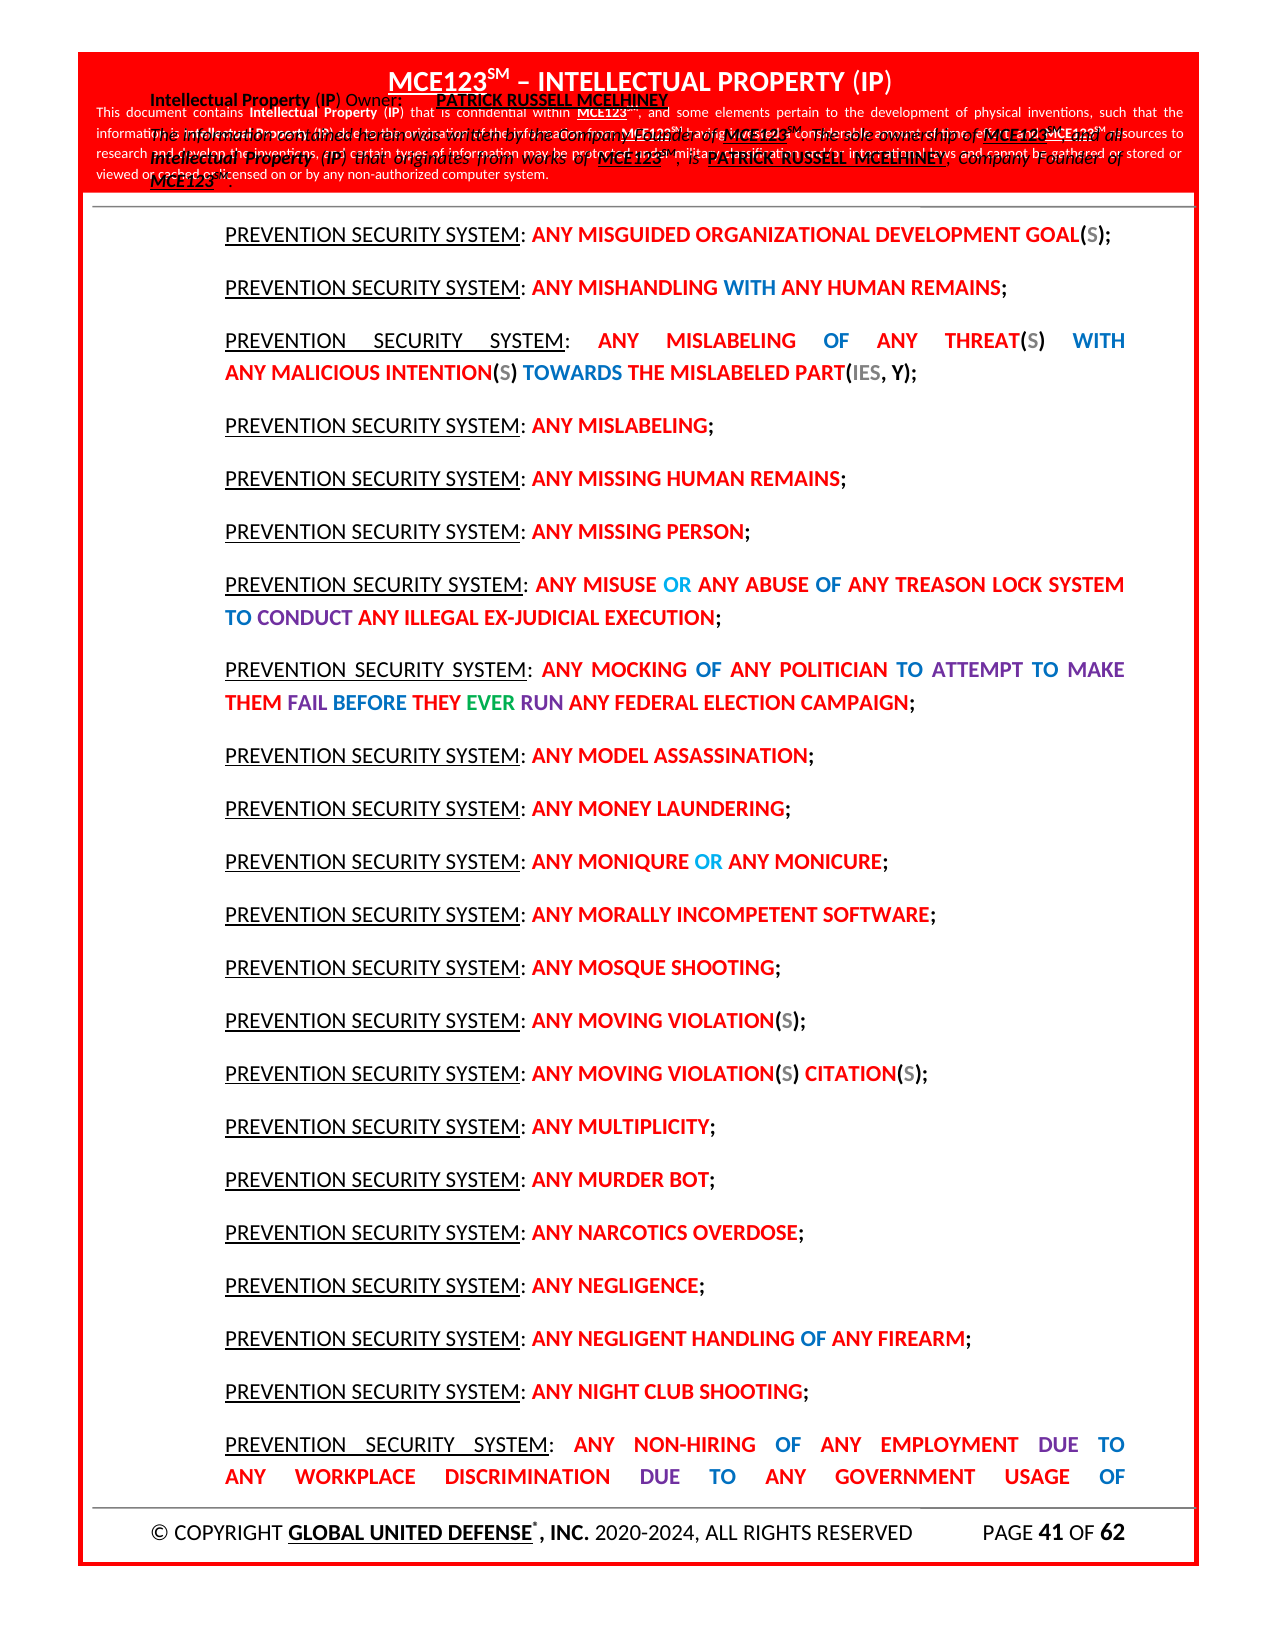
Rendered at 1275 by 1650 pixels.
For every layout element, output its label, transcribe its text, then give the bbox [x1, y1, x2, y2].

text PREVENTION SECURITY SYSTEM: ANY MORALLY INCOMPETENT SOFTWARE; [225, 900, 1125, 928]
text PREVENTION SECURITY SYSTEM: ANY MISSING PERSON; [225, 517, 1125, 545]
text PREVENTION SECURITY SYSTEM: ANY MISUSE OR ANY ABUSE OF ANY TREASON LOCK SYSTEM TO CONDUCT ANY ILLEGAL EX-JUDICIAL EXECUTION; [225, 570, 1125, 631]
text PREVENTION SECURITY SYSTEM: ANY NEGLIGENT HANDLING OF ANY FIREARM; [225, 1324, 1125, 1352]
text PREVENTION SECURITY SYSTEM: ANY MONIQURE OR ANY MONICURE; [225, 847, 1125, 875]
text PREVENTION SECURITY SYSTEM: ANY MOVING VIOLATION(S); [225, 1006, 1125, 1034]
text PREVENTION SECURITY SYSTEM: ANY MOVING VIOLATION(S) CITATION(S); [225, 1059, 1125, 1087]
text PREVENTION SECURITY SYSTEM: ANY MISLABELING OF ANY THREAT(S) WITH ANY MALICIOUS INTENTION(S) TOWARDS THE MISLABELED PART(IES, Y); [225, 326, 1125, 386]
text PREVENTION SECURITY SYSTEM: ANY MULTIPLICITY; [225, 1112, 1125, 1140]
text PREVENTION SECURITY SYSTEM: ANY MODEL ASSASSINATION; [225, 741, 1125, 769]
text PREVENTION SECURITY SYSTEM: ANY MISLABELING; [225, 411, 1125, 439]
text PREVENTION SECURITY SYSTEM: ANY MURDER BOT; [225, 1165, 1125, 1193]
text PREVENTION SECURITY SYSTEM: ANY MISHANDLING WITH ANY HUMAN REMAINS; [225, 273, 1125, 301]
text PREVENTION SECURITY SYSTEM: ANY MISGUIDED ORGANIZATIONAL DEVELOPMENT GOAL(S); [225, 220, 1125, 248]
text PREVENTION SECURITY SYSTEM: ANY MISSING HUMAN REMAINS; [225, 464, 1125, 492]
text PREVENTION SECURITY SYSTEM: ANY MONEY LAUNDERING; [225, 794, 1125, 822]
text PREVENTION SECURITY SYSTEM: ANY MOSQUE SHOOTING; [225, 953, 1125, 981]
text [225, 1430, 1125, 1490]
text PREVENTION SECURITY SYSTEM: ANY MOCKING OF ANY POLITICIAN TO ATTEMPT TO MAKE THEM FAIL BEFORE THEY EVER RUN ANY FEDERAL ELECTION CAMPAIGN; [225, 656, 1125, 716]
text PREVENTION SECURITY SYSTEM: ANY NARCOTICS OVERDOSE; [225, 1218, 1125, 1246]
text PREVENTION SECURITY SYSTEM: ANY NIGHT CLUB SHOOTING; [225, 1377, 1125, 1405]
text PREVENTION SECURITY SYSTEM: ANY NEGLIGENCE; [225, 1271, 1125, 1299]
